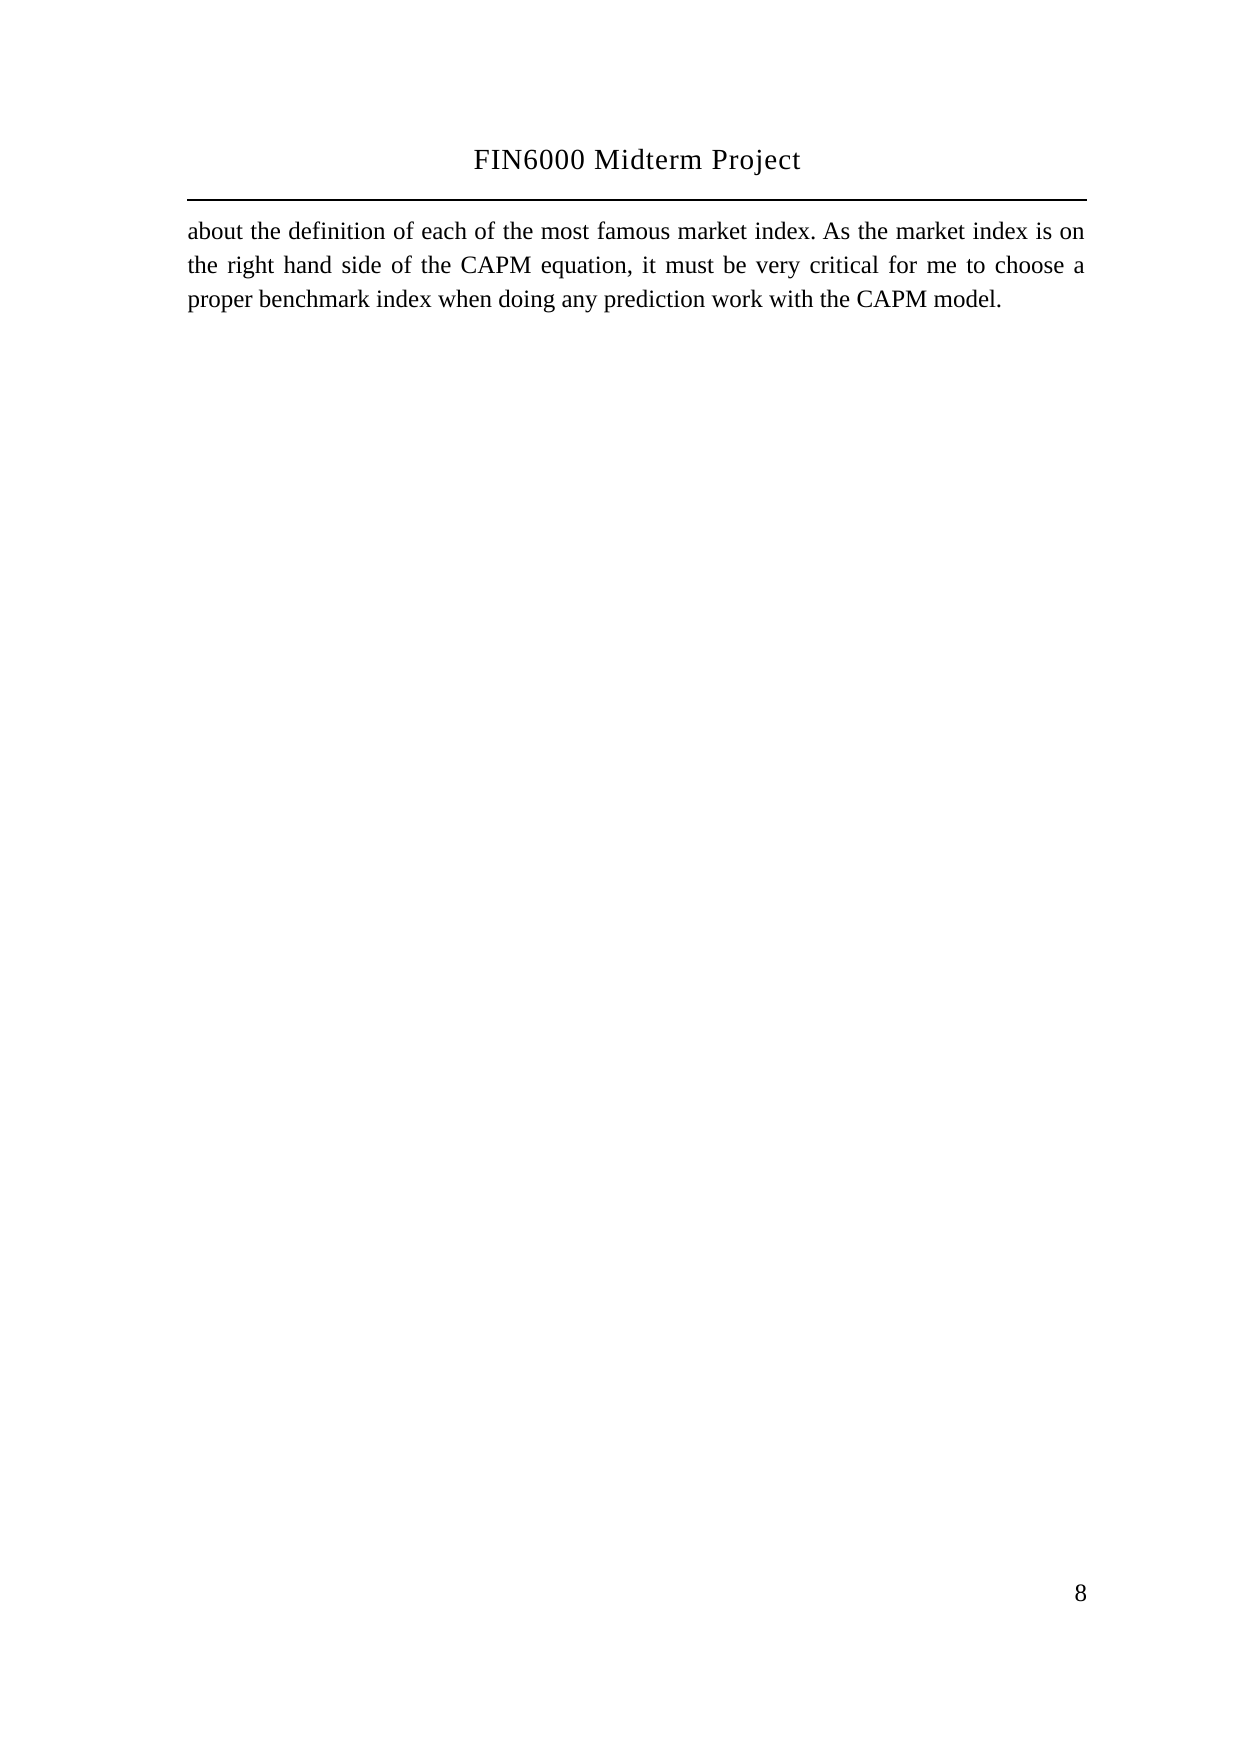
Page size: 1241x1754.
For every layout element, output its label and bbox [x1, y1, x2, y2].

text [187, 213, 1087, 315]
